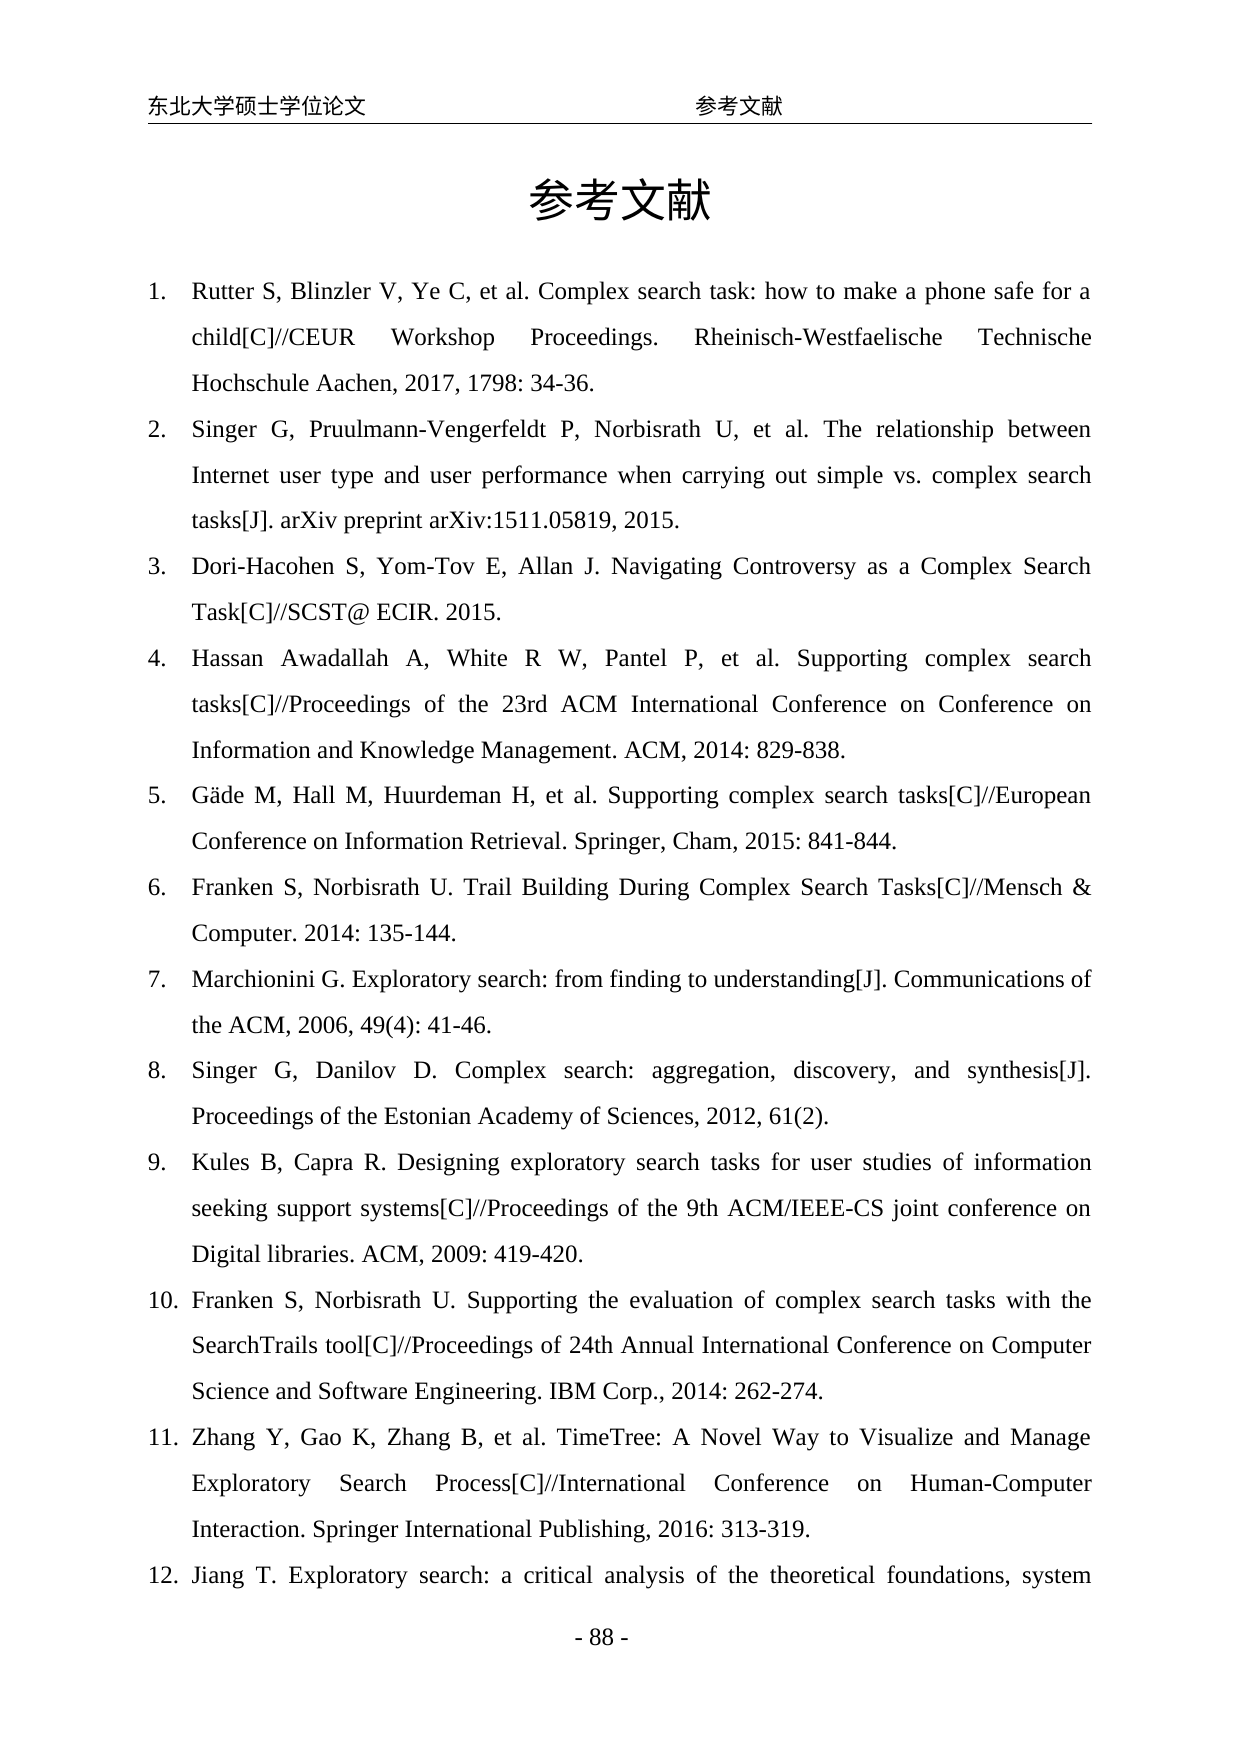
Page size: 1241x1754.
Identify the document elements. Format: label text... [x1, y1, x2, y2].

list Marchionini G. Exploratory search: from finding to understanding[J]. Communications of the ACM, 2006, 49(4): 41-46. [148, 951, 1092, 1042]
list Hassan Awadallah A, White R W, Pantel P, et al. Supporting complex search tasks[C]//Proceedings of the 23rd ACM International Conference on Conference on Information and Knowledge Management. ACM, 2014: 829-838. [148, 630, 1092, 767]
list Kules B, Capra R. Designing exploratory search tasks for user studies of information seeking support systems[C]//Proceedings of the 9th ACM/IEEE-CS joint conference on Digital libraries. ACM, 2009: 419-420. [148, 1134, 1092, 1271]
subtitle 参考文献 [148, 164, 1092, 230]
list Gäde M, Hall M, Huurdeman H, et al. Supporting complex search tasks[C]//European Conference on Information Retrieval. Springer, Cham, 2015: 841-844. [148, 767, 1092, 859]
list Franken S, Norbisrath U. Trail Building During Complex Search Tasks[C]//Mensch & Computer. 2014: 135-144. [148, 859, 1092, 951]
list Dori-Hacohen S, Yom-Tov E, Allan J. Navigating Controversy as a Complex Search Task[C]//SCST@ ECIR. 2015. [148, 538, 1092, 630]
list Zhang Y, Gao K, Zhang B, et al. TimeTree: A Novel Way to Visualize and Manage Exploratory Search Process[C]//International Conference on Human-Computer Interaction. Springer International Publishing, 2016: 313-319. [148, 1409, 1092, 1546]
list Singer G, Pruulmann-Vengerfeldt P, Norbisrath U, et al. The relationship between Internet user type and user performance when carrying out simple vs. complex search tasks[J]. arXiv preprint arXiv:1511.05819, 2015. [148, 401, 1092, 538]
list Singer G, Danilov D. Complex search: aggregation, discovery, and synthesis[J]. Proceedings of the Estonian Academy of Sciences, 2012, 61(2). [148, 1042, 1092, 1134]
list Rutter S, Blinzler V, Ye C, et al. Complex search task: how to make a phone safe for a child[C]//CEUR Workshop Proceedings. Rheinisch-Westfaelische Technische Hochschule Aachen, 2017, 1798: 34-36. [148, 263, 1092, 401]
list Franken S, Norbisrath U. Supporting the evaluation of complex search tasks with the SearchTrails tool[C]//Proceedings of 24th Annual International Conference on Computer Science and Software Engineering. IBM Corp., 2014: 262-274. [148, 1271, 1092, 1409]
